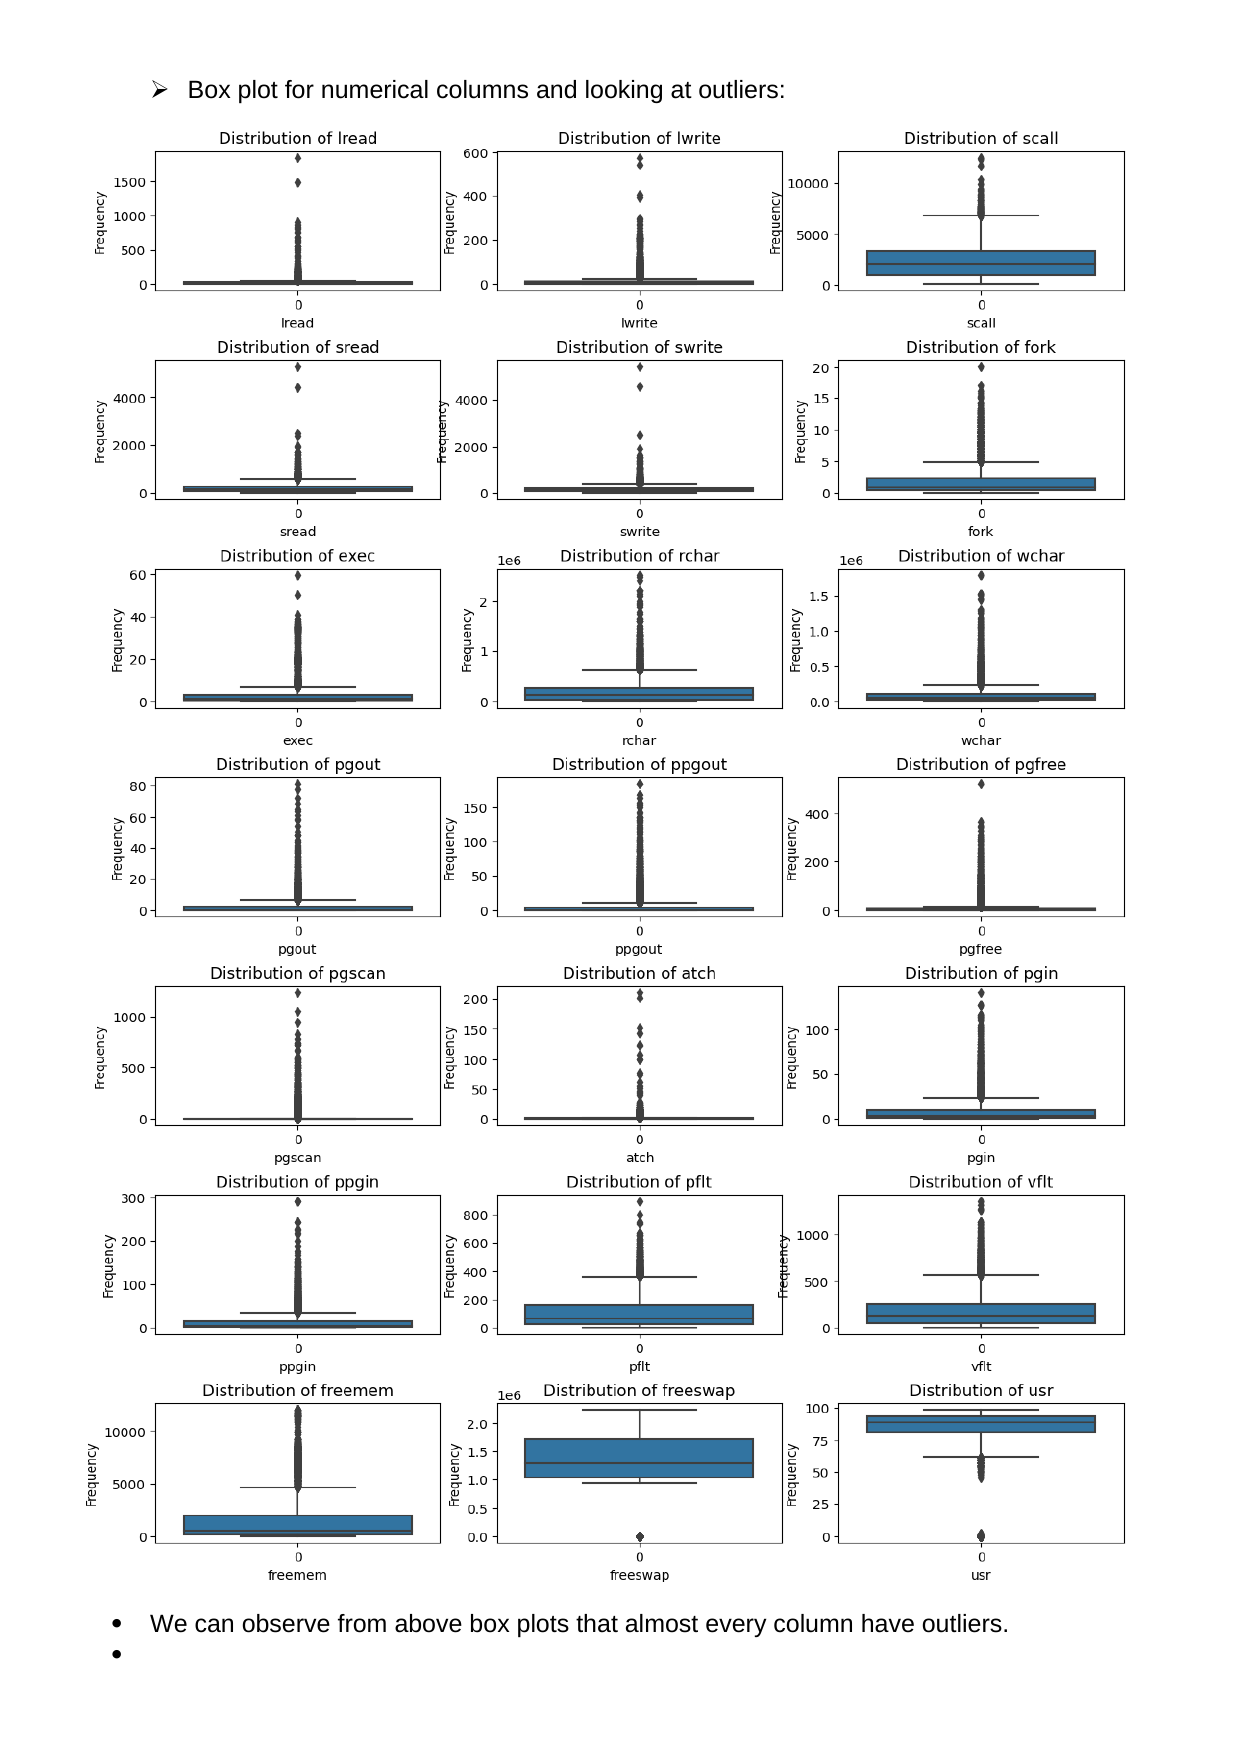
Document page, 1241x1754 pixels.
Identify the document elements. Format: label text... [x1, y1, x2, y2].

list We can observe from above box plots that almost every column have outliers. [112, 1609, 1165, 1638]
list Box plot for numerical columns and looking at outliers: [150, 75, 1165, 104]
picture [75, 122, 1132, 1590]
